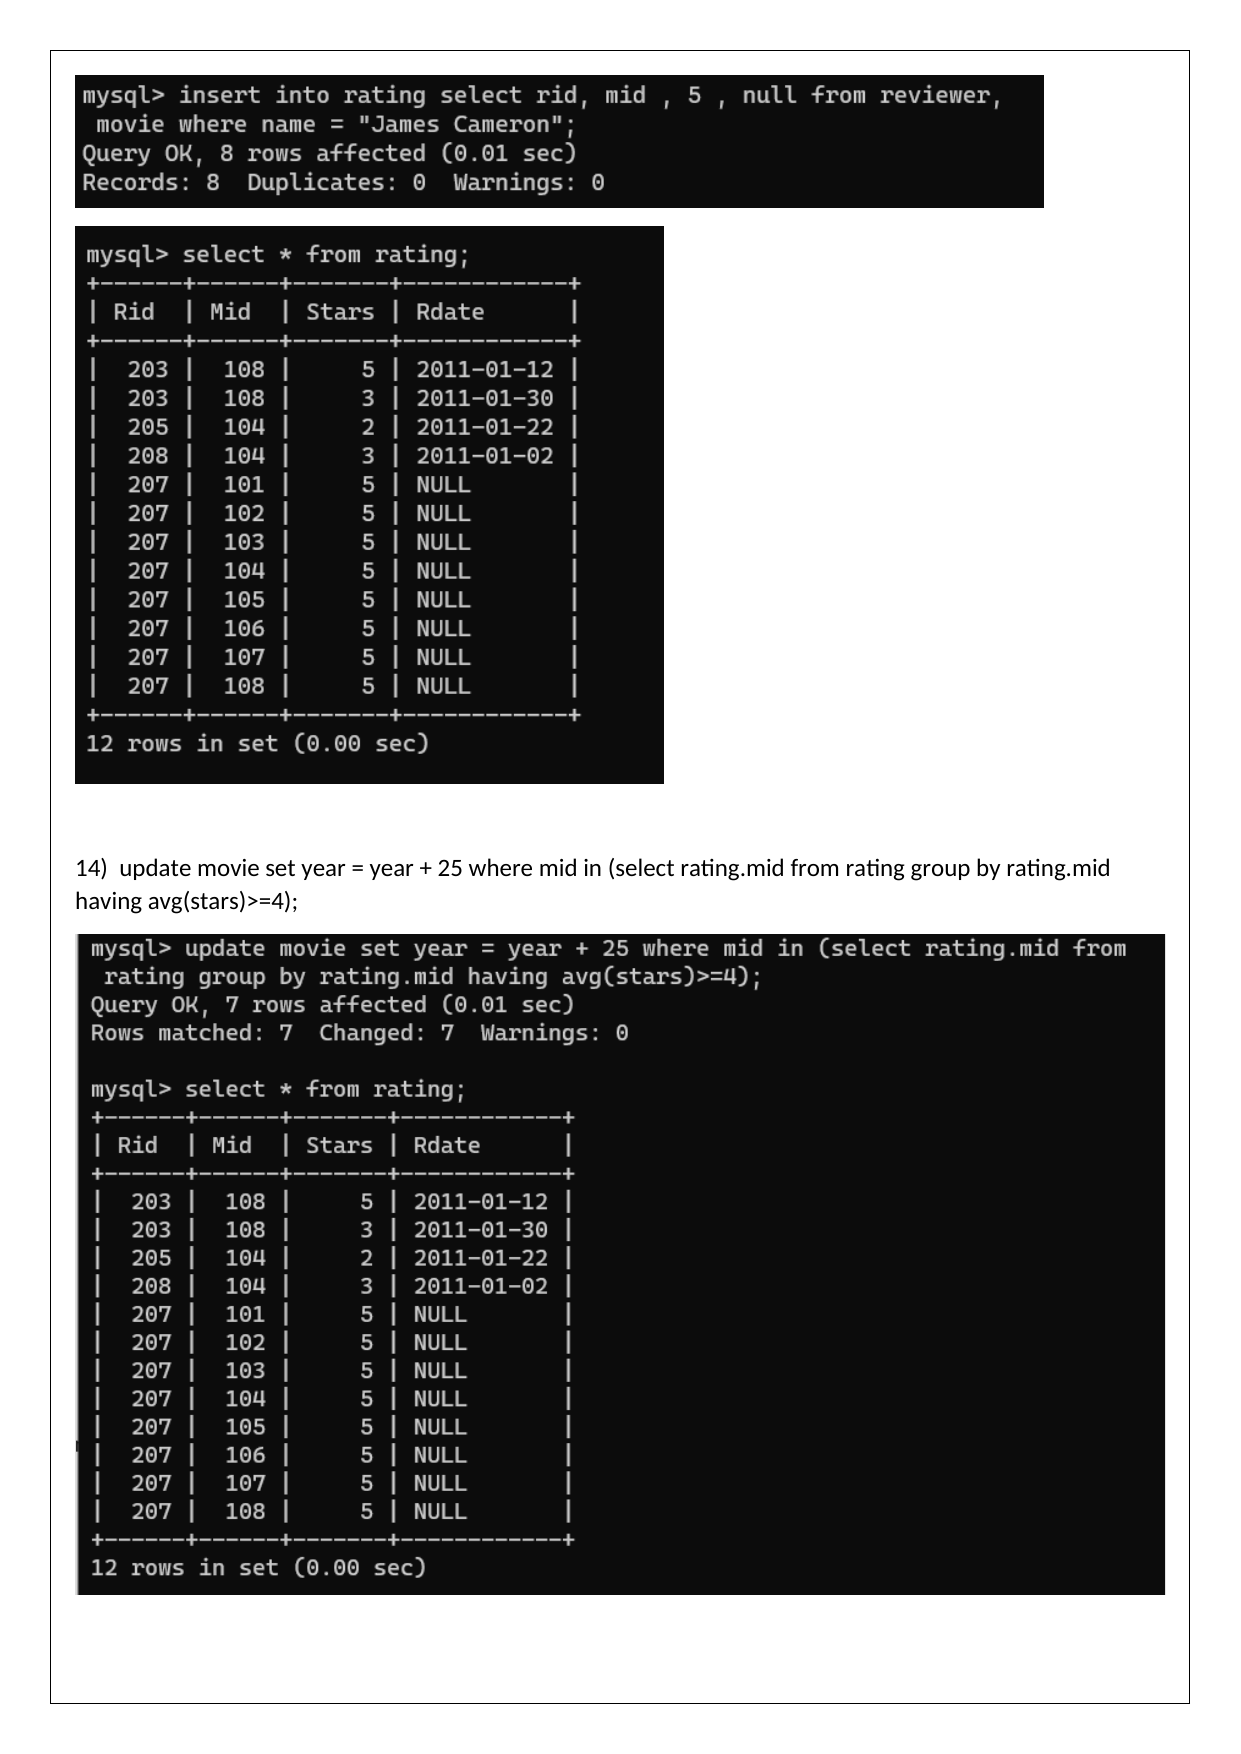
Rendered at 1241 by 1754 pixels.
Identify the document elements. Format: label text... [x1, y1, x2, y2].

text 14) update movie set year = year + 25 where mid in (select rating.mid from rating group by rating.mid having avg(stars)>=4); [75, 852, 1165, 916]
picture [75, 226, 664, 784]
picture [75, 934, 1166, 1595]
picture [75, 75, 1044, 208]
